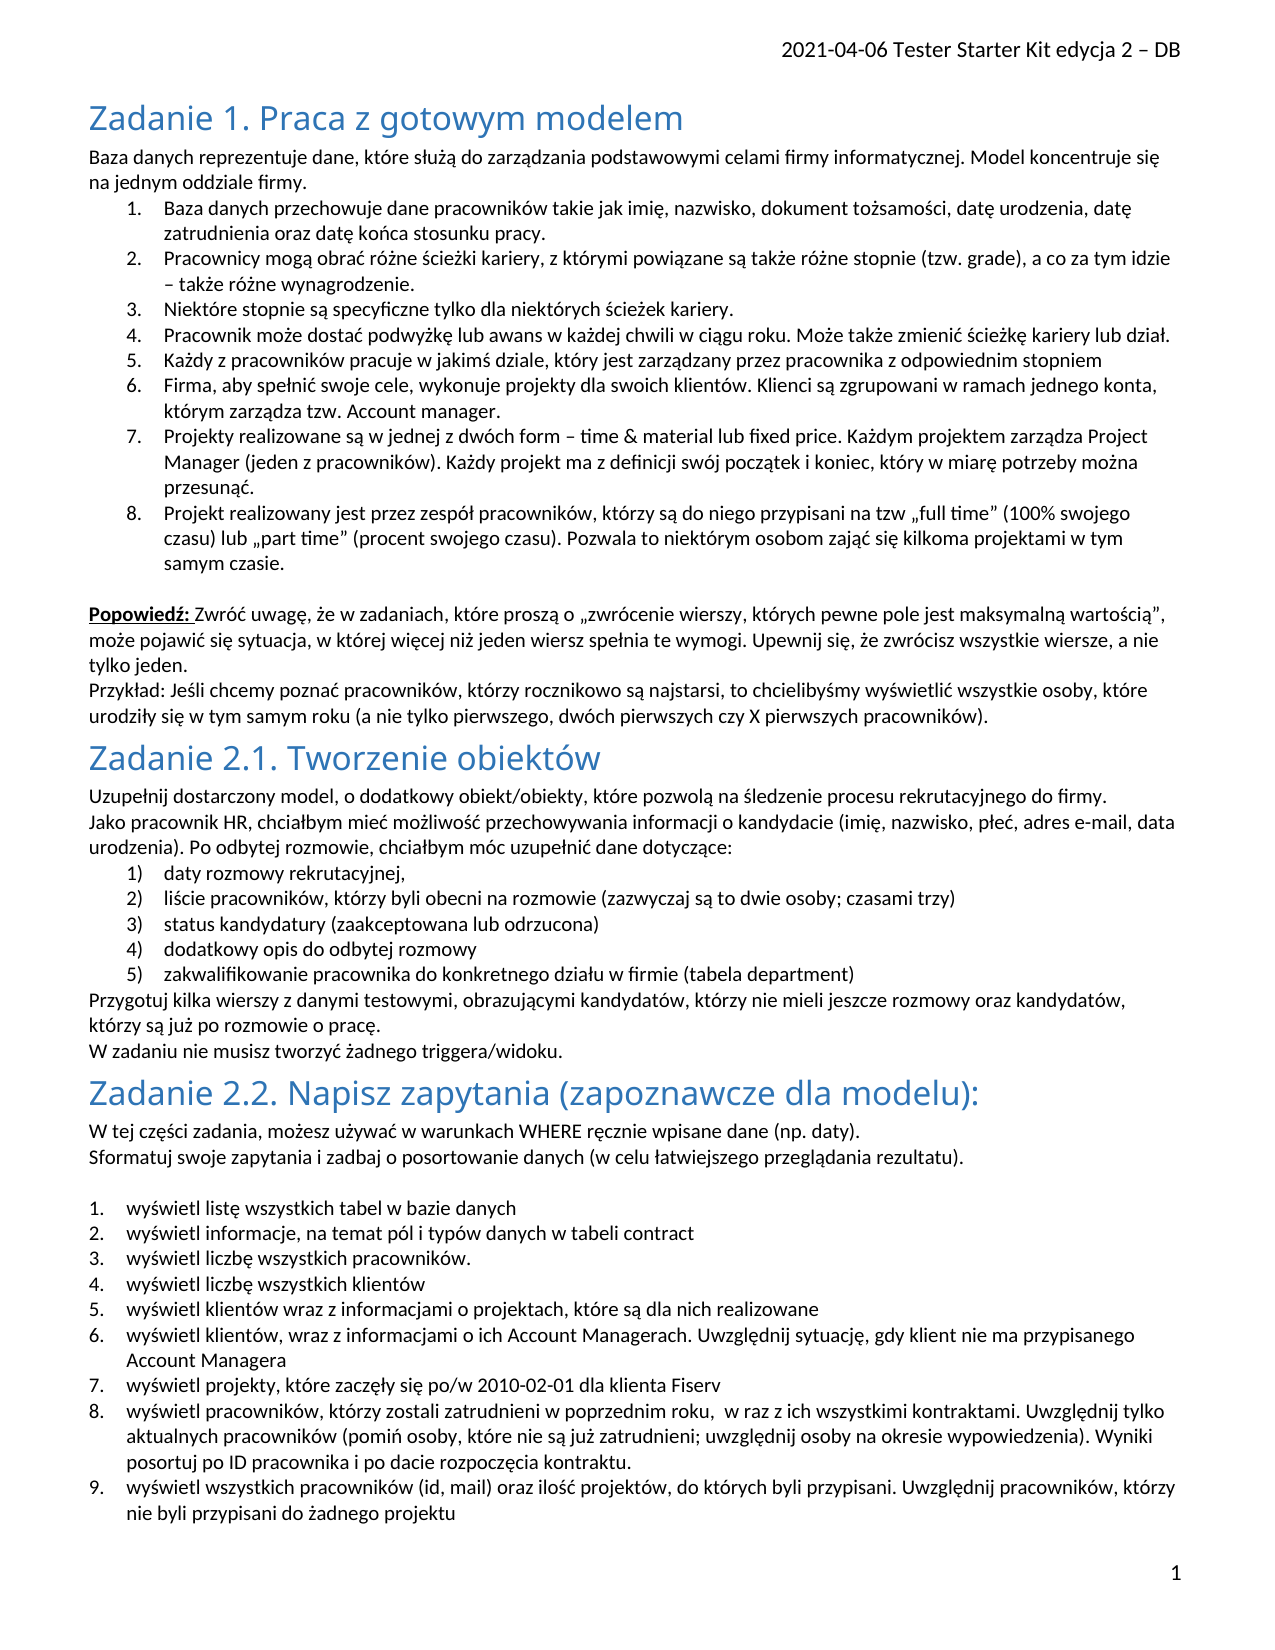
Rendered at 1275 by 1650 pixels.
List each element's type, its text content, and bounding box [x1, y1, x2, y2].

list wyświetl pracowników, którzy zostali zatrudnieni w poprzednim roku, w raz z ich wszystkimi kontraktami. Uwzględnij tylko aktualnych pracowników (pomiń osoby, które nie są już zatrudnieni; uwzględnij osoby na okresie wypowiedzenia). Wyniki posortuj po ID pracownika i po dacie rozpoczęcia kontraktu. [89, 1398, 1181, 1474]
list Każdy z pracowników pracuje w jakimś dziale, który jest zarządzany przez pracownika z odpowiednim stopniem [126, 347, 1181, 373]
list Pracownik może dostać podwyżkę lub awans w każdej chwili w ciągu roku. Może także zmienić ścieżkę kariery lub dział. [126, 322, 1181, 347]
list Projekty realizowane są w jednej z dwóch form – time & material lub fixed price. Każdym projektem zarządza Project Manager (jeden z pracowników). Każdy projekt ma z definicji swój początek i koniec, który w miarę potrzeby można przesunąć. [126, 423, 1181, 500]
list Firma, aby spełnić swoje cele, wykonuje projekty dla swoich klientów. Klienci są zgrupowani w ramach jednego konta, którym zarządza tzw. Account manager. [126, 373, 1181, 423]
subtitle Zadanie 2.2. Napisz zapytania (zapoznawcze dla modelu): [89, 1069, 1181, 1115]
text W zadaniu nie musisz tworzyć żadnego triggera/widoku. [89, 1038, 1181, 1063]
list wyświetl klientów wraz z informacjami o projektach, które są dla nich realizowane [89, 1296, 1181, 1322]
list Niektóre stopnie są specyficzne tylko dla niektórych ścieżek kariery. [126, 296, 1181, 322]
text Przykład: Jeśli chcemy poznać pracowników, którzy rocznikowo są najstarsi, to chcielibyśmy wyświetlić wszystkie osoby, które urodziły się w tym samym roku (a nie tylko pierwszego, dwóch pierwszych czy X pierwszych pracowników). [89, 678, 1181, 728]
list daty rozmowy rekrutacyjnej, [126, 860, 1181, 885]
list Baza danych przechowuje dane pracowników takie jak imię, nazwisko, dokument tożsamości, datę urodzenia, datę zatrudnienia oraz datę końca stosunku pracy. [126, 195, 1181, 246]
text Popowiedź: Zwróć uwagę, że w zadaniach, które proszą o „zwrócenie wierszy, których pewne pole jest maksymalną wartością”, może pojawić się sytuacja, w której więcej niż jeden wiersz spełnia te wymogi. Upewnij się, że zwrócisz wszystkie wiersze, a nie tylko jeden. [89, 601, 1181, 678]
subtitle Zadanie 2.1. Tworzenie obiektów [89, 735, 1181, 780]
list wyświetl klientów, wraz z informacjami o ich Account Managerach. Uwzględnij sytuację, gdy klient nie ma przypisanego Account Managera [89, 1322, 1181, 1373]
list zakwalifikowanie pracownika do konkretnego działu w firmie (tabela department) [126, 962, 1181, 987]
list liście pracowników, którzy byli obecni na rozmowie (zazwyczaj są to dwie osoby; czasami trzy) [126, 885, 1181, 911]
text W tej części zadania, możesz używać w warunkach WHERE ręcznie wpisane dane (np. daty). [89, 1118, 1181, 1144]
text Przygotuj kilka wierszy z danymi testowymi, obrazującymi kandydatów, którzy nie mieli jeszcze rozmowy oraz kandydatów, którzy są już po rozmowie o pracę. [89, 987, 1181, 1038]
list Pracownicy mogą obrać różne ścieżki kariery, z którymi powiązane są także różne stopnie (tzw. grade), a co za tym idzie – także różne wynagrodzenie. [126, 246, 1181, 296]
text Baza danych reprezentuje dane, które służą do zarządzania podstawowymi celami firmy informatycznej. Model koncentruje się na jednym oddziale firmy. [89, 144, 1181, 195]
text Sformatuj swoje zapytania i zadbaj o posortowanie danych (w celu łatwiejszego przeglądania rezultatu). [89, 1144, 1181, 1169]
text Jako pracownik HR, chciałbym mieć możliwość przechowywania informacji o kandydacie (imię, nazwisko, płeć, adres e-mail, data urodzenia). Po odbytej rozmowie, chciałbym móc uzupełnić dane dotyczące: [89, 809, 1181, 860]
text Uzupełnij dostarczony model, o dodatkowy obiekt/obiekty, które pozwolą na śledzenie procesu rekrutacyjnego do firmy. [89, 784, 1181, 809]
list wyświetl informacje, na temat pól i typów danych w tabeli contract [89, 1220, 1181, 1246]
list wyświetl listę wszystkich tabel w bazie danych [89, 1195, 1181, 1220]
list wyświetl projekty, które zaczęły się po/w 2010-02-01 dla klienta Fiserv [89, 1373, 1181, 1398]
list wyświetl wszystkich pracowników (id, mail) oraz ilość projektów, do których byli przypisani. Uwzględnij pracowników, którzy nie byli przypisani do żadnego projektu [89, 1474, 1181, 1525]
list status kandydatury (zaakceptowana lub odrzucona) [126, 911, 1181, 936]
list wyświetl liczbę wszystkich pracowników. [89, 1246, 1181, 1271]
list Projekt realizowany jest przez zespół pracowników, którzy są do niego przypisani na tzw „full time” (100% swojego czasu) lub „part time” (procent swojego czasu). Pozwala to niektórym osobom zająć się kilkoma projektami w tym samym czasie. [126, 500, 1181, 576]
list dodatkowy opis do odbytej rozmowy [126, 936, 1181, 962]
subtitle Zadanie 1. Praca z gotowym modelem [89, 95, 1181, 140]
list wyświetl liczbę wszystkich klientów [89, 1271, 1181, 1296]
